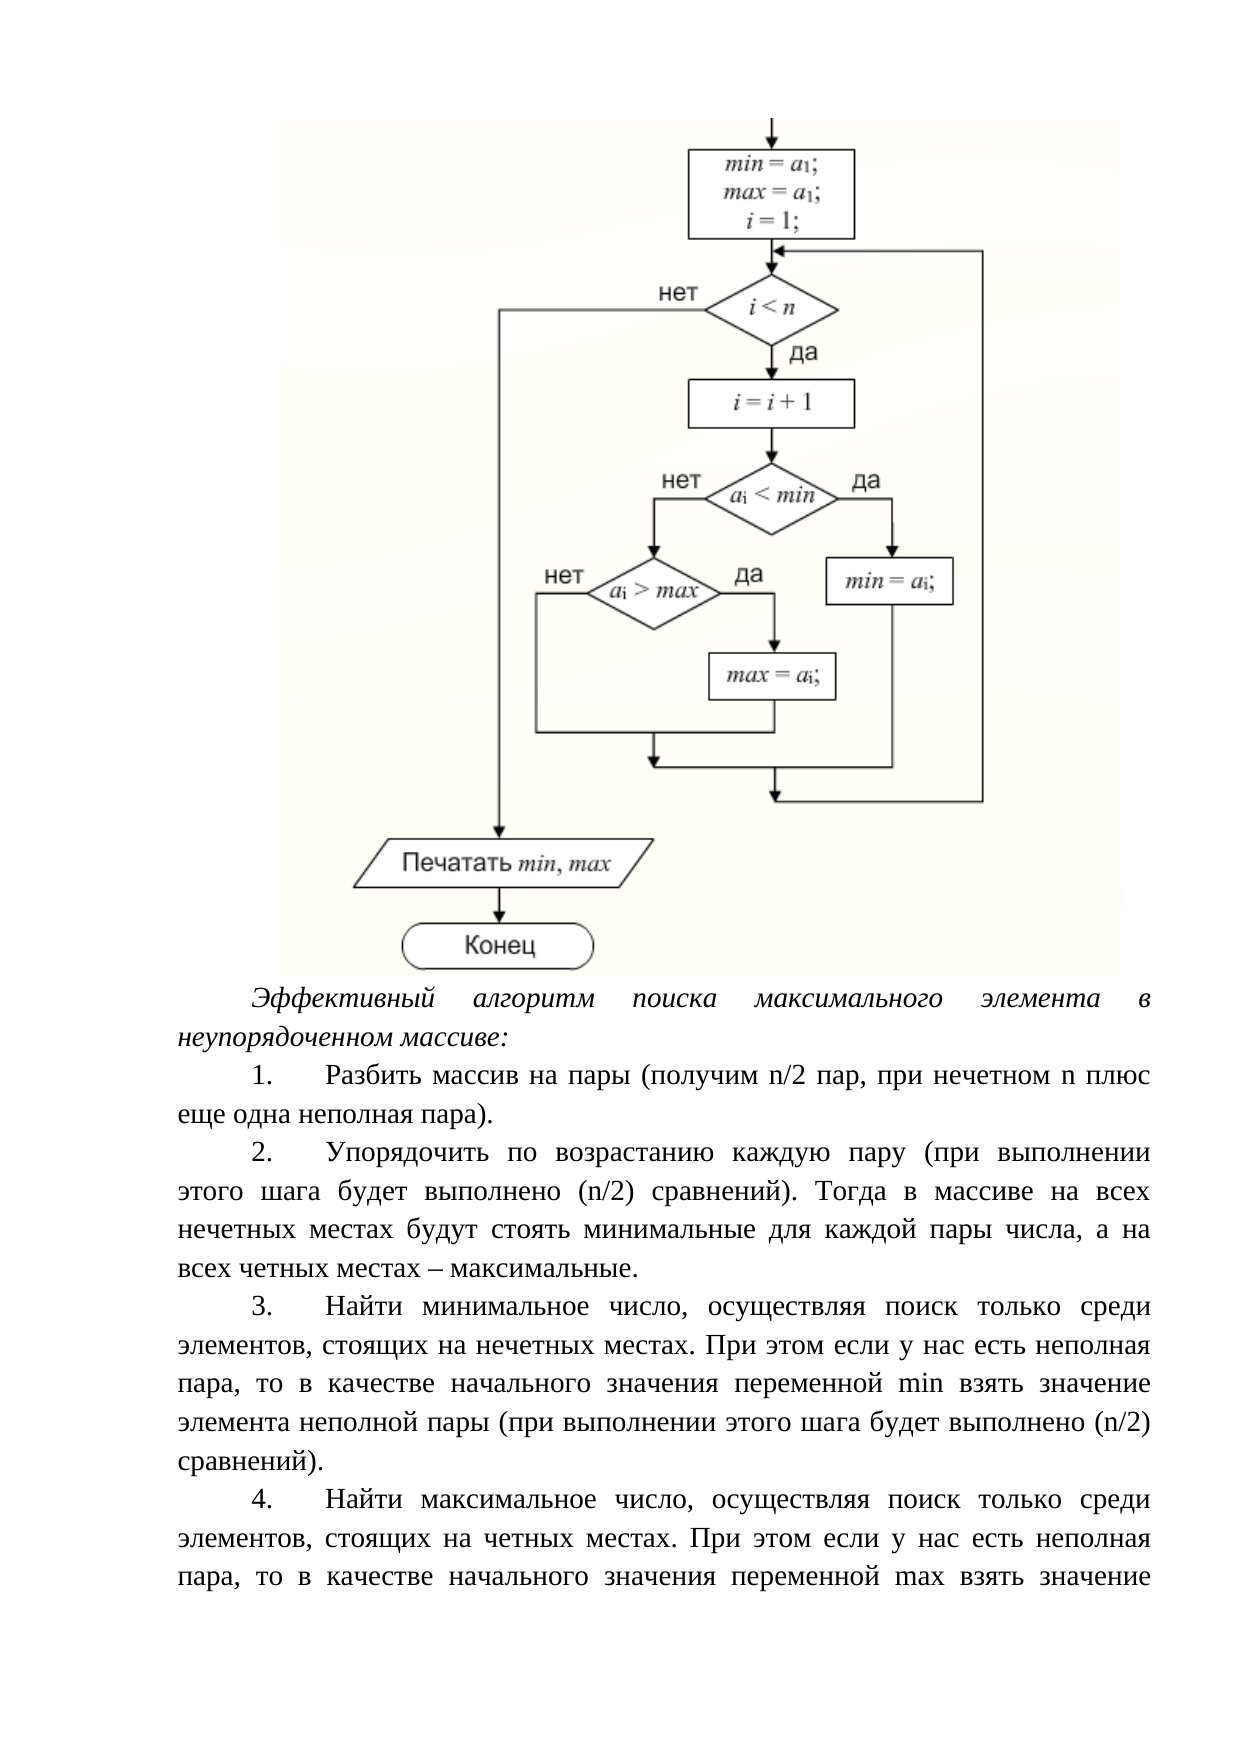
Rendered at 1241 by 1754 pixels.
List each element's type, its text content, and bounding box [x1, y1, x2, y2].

list Разбить массив на пары (получим n/2 пар, при нечетном n плюс еще одна неполная пара). [177, 1057, 1152, 1129]
list Упорядочить по возрастанию каждую пару (при выполнении этого шага будет выполнено (n/2) сравнений). Тогда в массиве на всех нечетных местах будут стоять минимальные для каждой пары числа, а на всех четных местах – максимальные. [177, 1134, 1152, 1283]
picture [280, 118, 1123, 976]
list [177, 1481, 1152, 1592]
list Найти минимальное число, осуществляя поиск только среди элементов, стоящих на нечетных местах. При этом если у нас есть неполная пара, то в качестве начального значения переменной min взять значение элемента неполной пары (при выполнении этого шага будет выполнено (n/2) сравнений). [177, 1288, 1152, 1476]
text Эффективный алгоритм поиска максимального элемента в неупорядоченном массиве: [177, 980, 1152, 1052]
